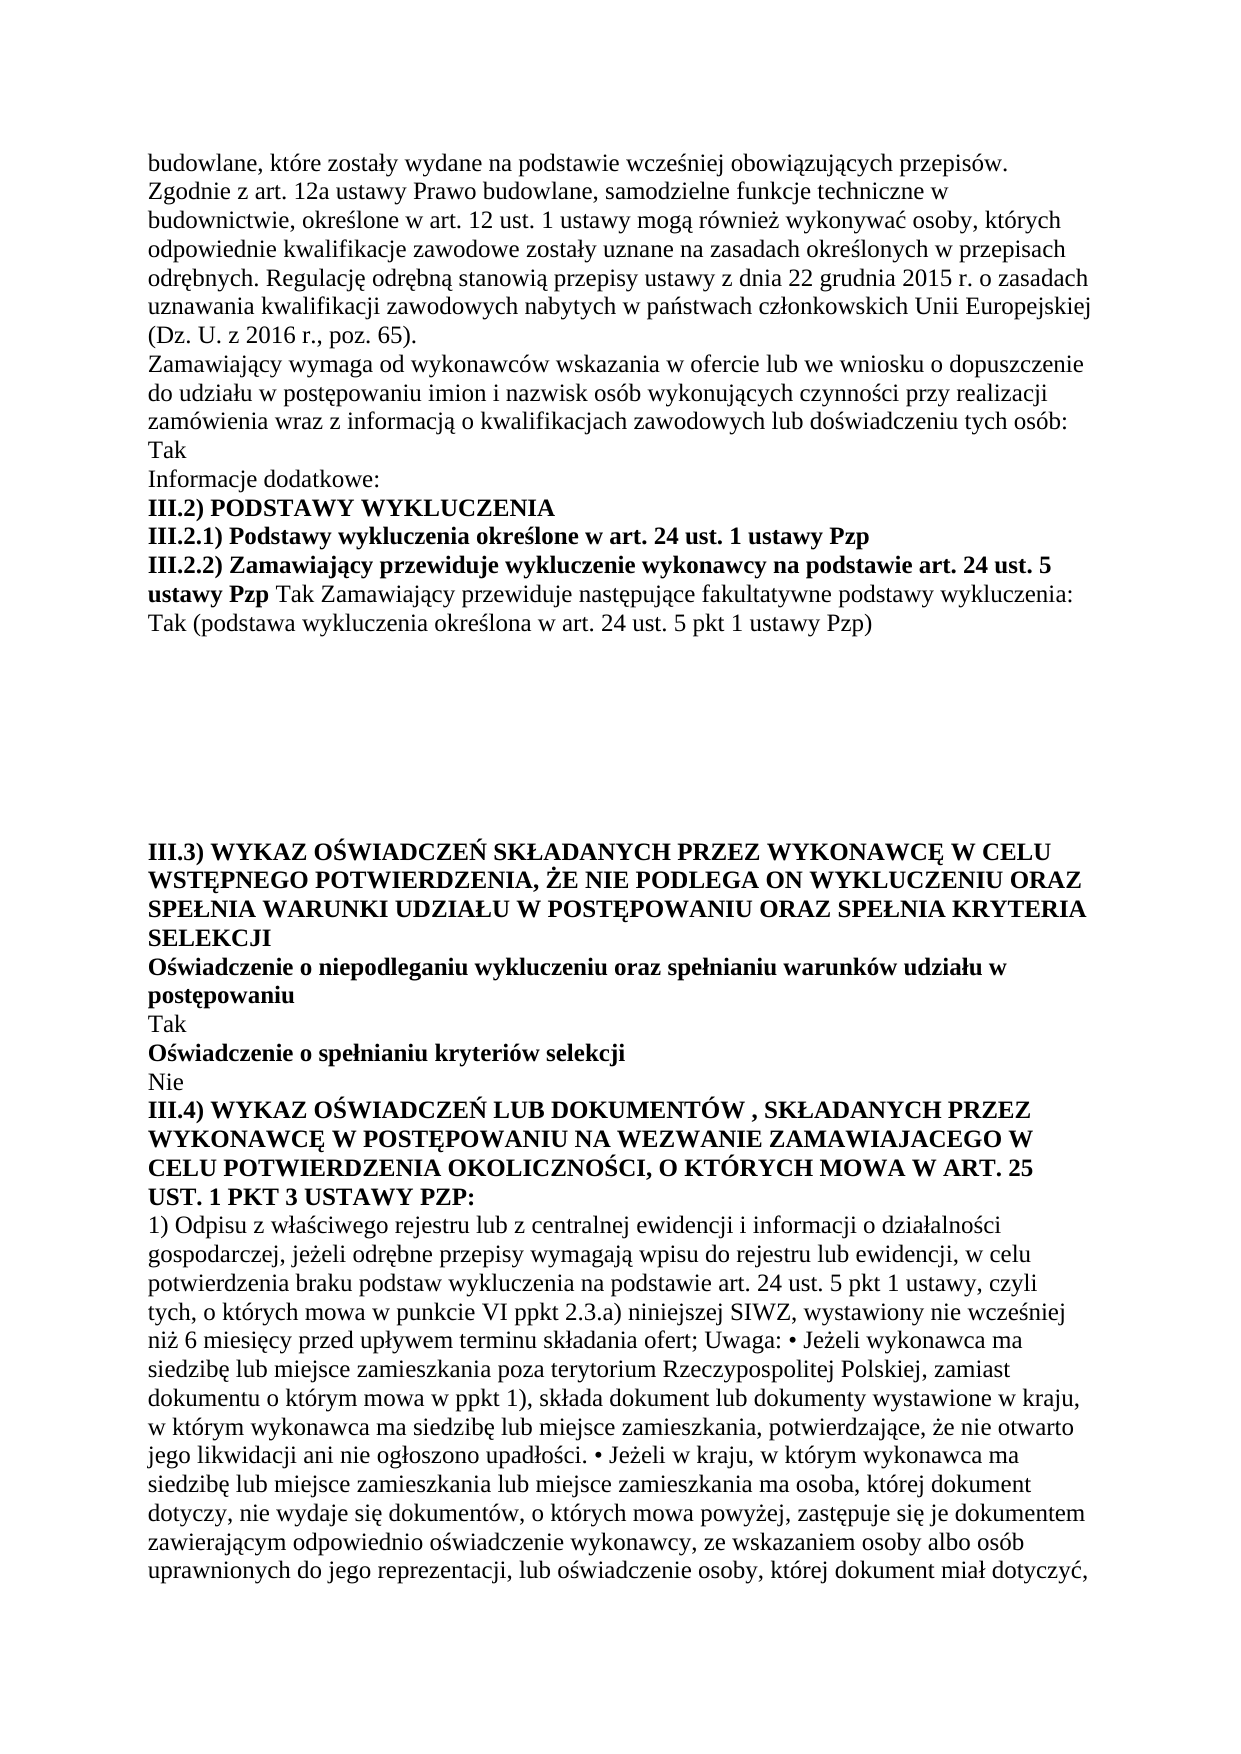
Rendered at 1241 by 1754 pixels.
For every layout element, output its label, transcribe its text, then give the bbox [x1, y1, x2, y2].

text Oświadczenie o niepodleganiu wykluczeniu oraz spełnianiu warunków udziału w postępowaniu Tak Oświadczenie o spełnianiu kryteriów selekcji Nie [148, 952, 1093, 1096]
text III.4) WYKAZ OŚWIADCZEŃ LUB DOKUMENTÓW , SKŁADANYCH PRZEZ WYKONAWCĘ W POSTĘPOWANIU NA WEZWANIE ZAMAWIAJACEGO W CELU POTWIERDZENIA OKOLICZNOŚCI, O KTÓRYCH MOWA W ART. 25 UST. 1 PKT 3 USTAWY PZP: [148, 1096, 1093, 1211]
text III.3) WYKAZ OŚWIADCZEŃ SKŁADANYCH PRZEZ WYKONAWCĘ W CELU WSTĘPNEGO POTWIERDZENIA, ŻE NIE PODLEGA ON WYKLUCZENIU ORAZ SPEŁNIA WARUNKI UDZIAŁU W POSTĘPOWANIU ORAZ SPEŁNIA KRYTERIA SELEKCJI [148, 837, 1093, 952]
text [148, 148, 1093, 493]
text III.2.1) Podstawy wykluczenia określone w art. 24 ust. 1 ustawy Pzp III.2.2) Zamawiający przewiduje wykluczenie wykonawcy na podstawie art. 24 ust. 5 ustawy Pzp Tak Zamawiający przewiduje następujące fakultatywne podstawy wykluczenia: Tak (podstawa wykluczenia określona w art. 24 ust. 5 pkt 1 ustawy Pzp) [148, 521, 1093, 837]
text III.2) PODSTAWY WYKLUCZENIA [148, 493, 1093, 521]
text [148, 1211, 1093, 1584]
